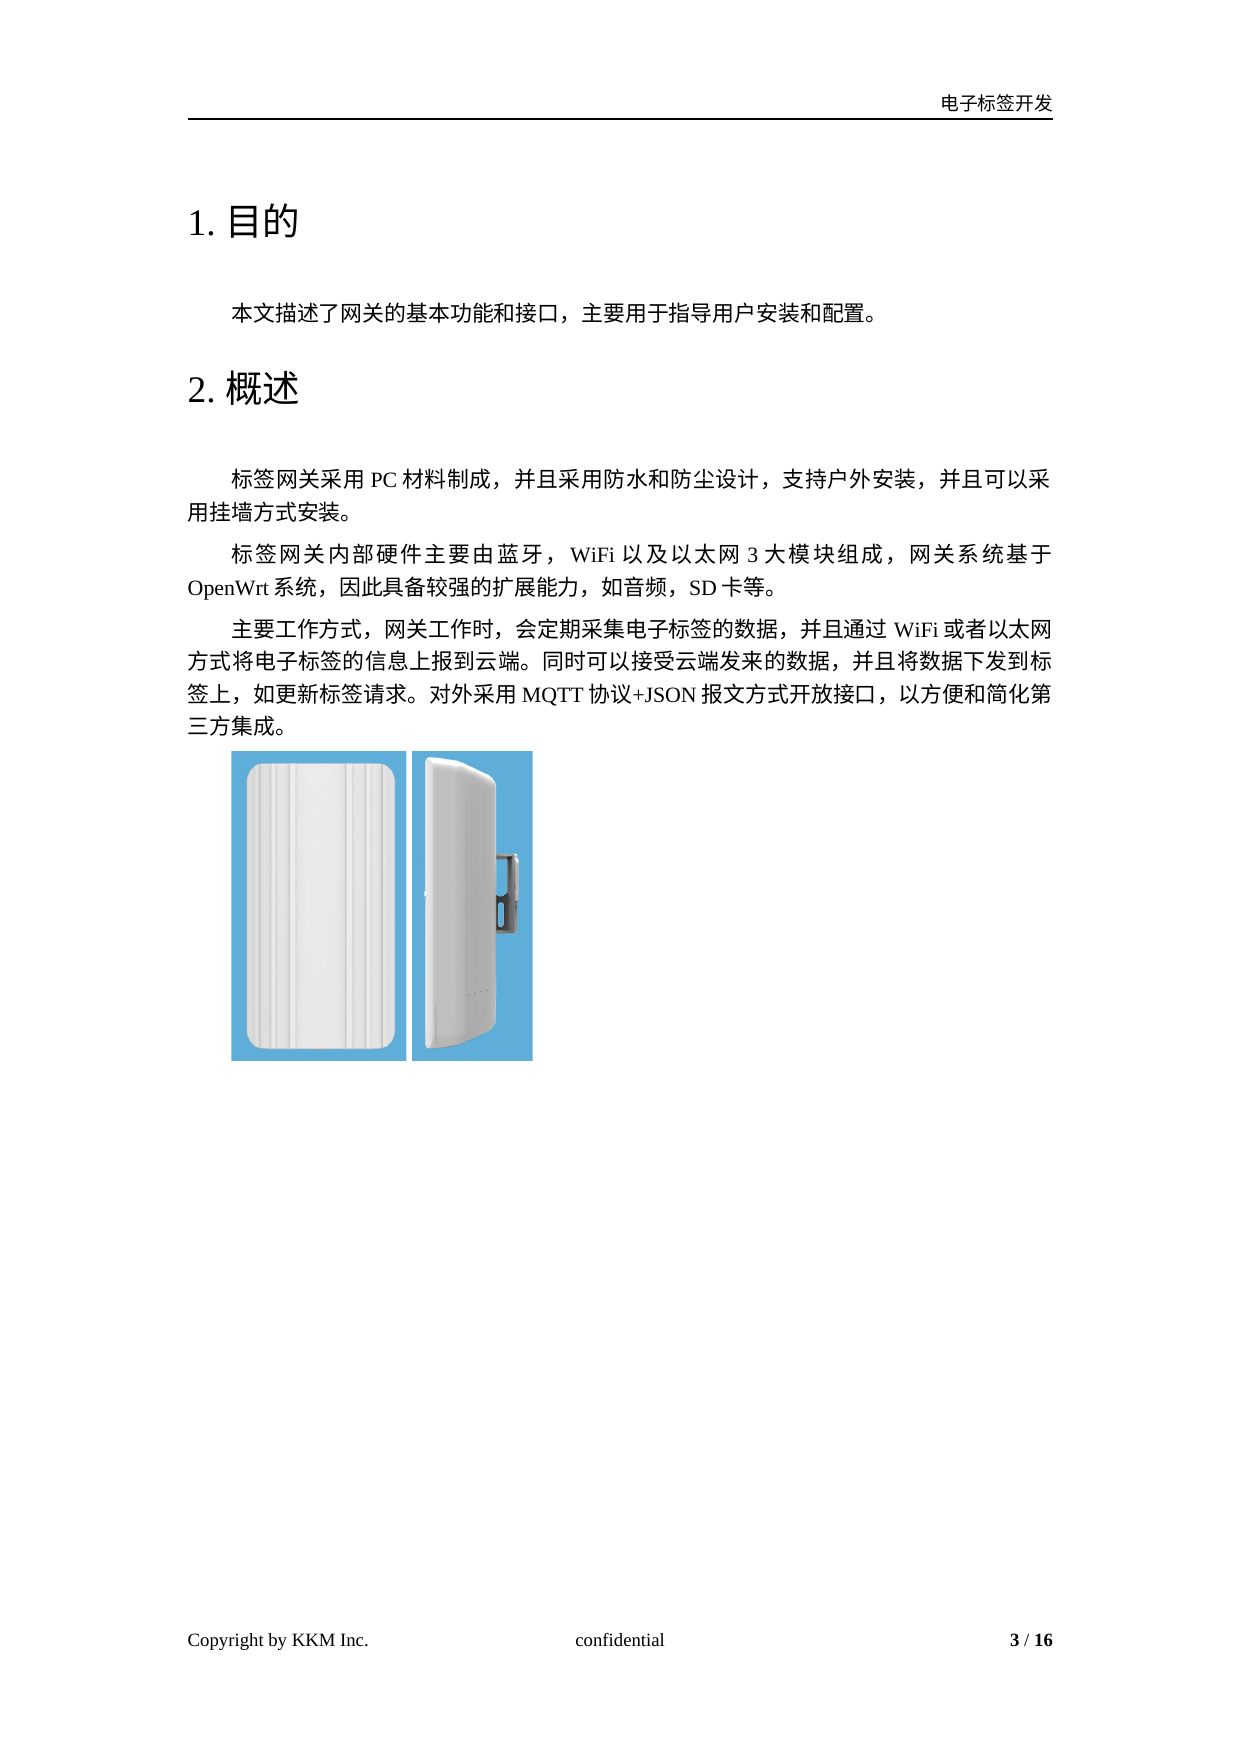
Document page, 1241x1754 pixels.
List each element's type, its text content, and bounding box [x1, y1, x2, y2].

subtitle 目的 [187, 187, 1053, 252]
text 主要工作方式，网关工作时，会定期采集电子标签的数据，并且通过WiFi或者以太网方式将电子标签的信息上报到云端。同时可以接受云端发来的数据，并且将数据下发到标签上，如更新标签请求。对外采用MQTT协议+JSON报文方式开放接口，以方便和简化第三方集成。 [187, 611, 1053, 741]
text 标签网关采用PC材料制成，并且采用防水和防尘设计，支持户外安装，并且可以采用挂墙方式安装。 [187, 462, 1053, 527]
picture [231, 751, 407, 1061]
text 本文描述了网关的基本功能和接口，主要用于指导用户安装和配置。 [187, 296, 1053, 328]
text 标签网关内部硬件主要由蓝牙，WiFi以及以太网3大模块组成，网关系统基于OpenWrt系统，因此具备较强的扩展能力，如音频，SD卡等。 [187, 537, 1053, 602]
picture [412, 751, 533, 1061]
subtitle 概述 [187, 353, 1053, 418]
